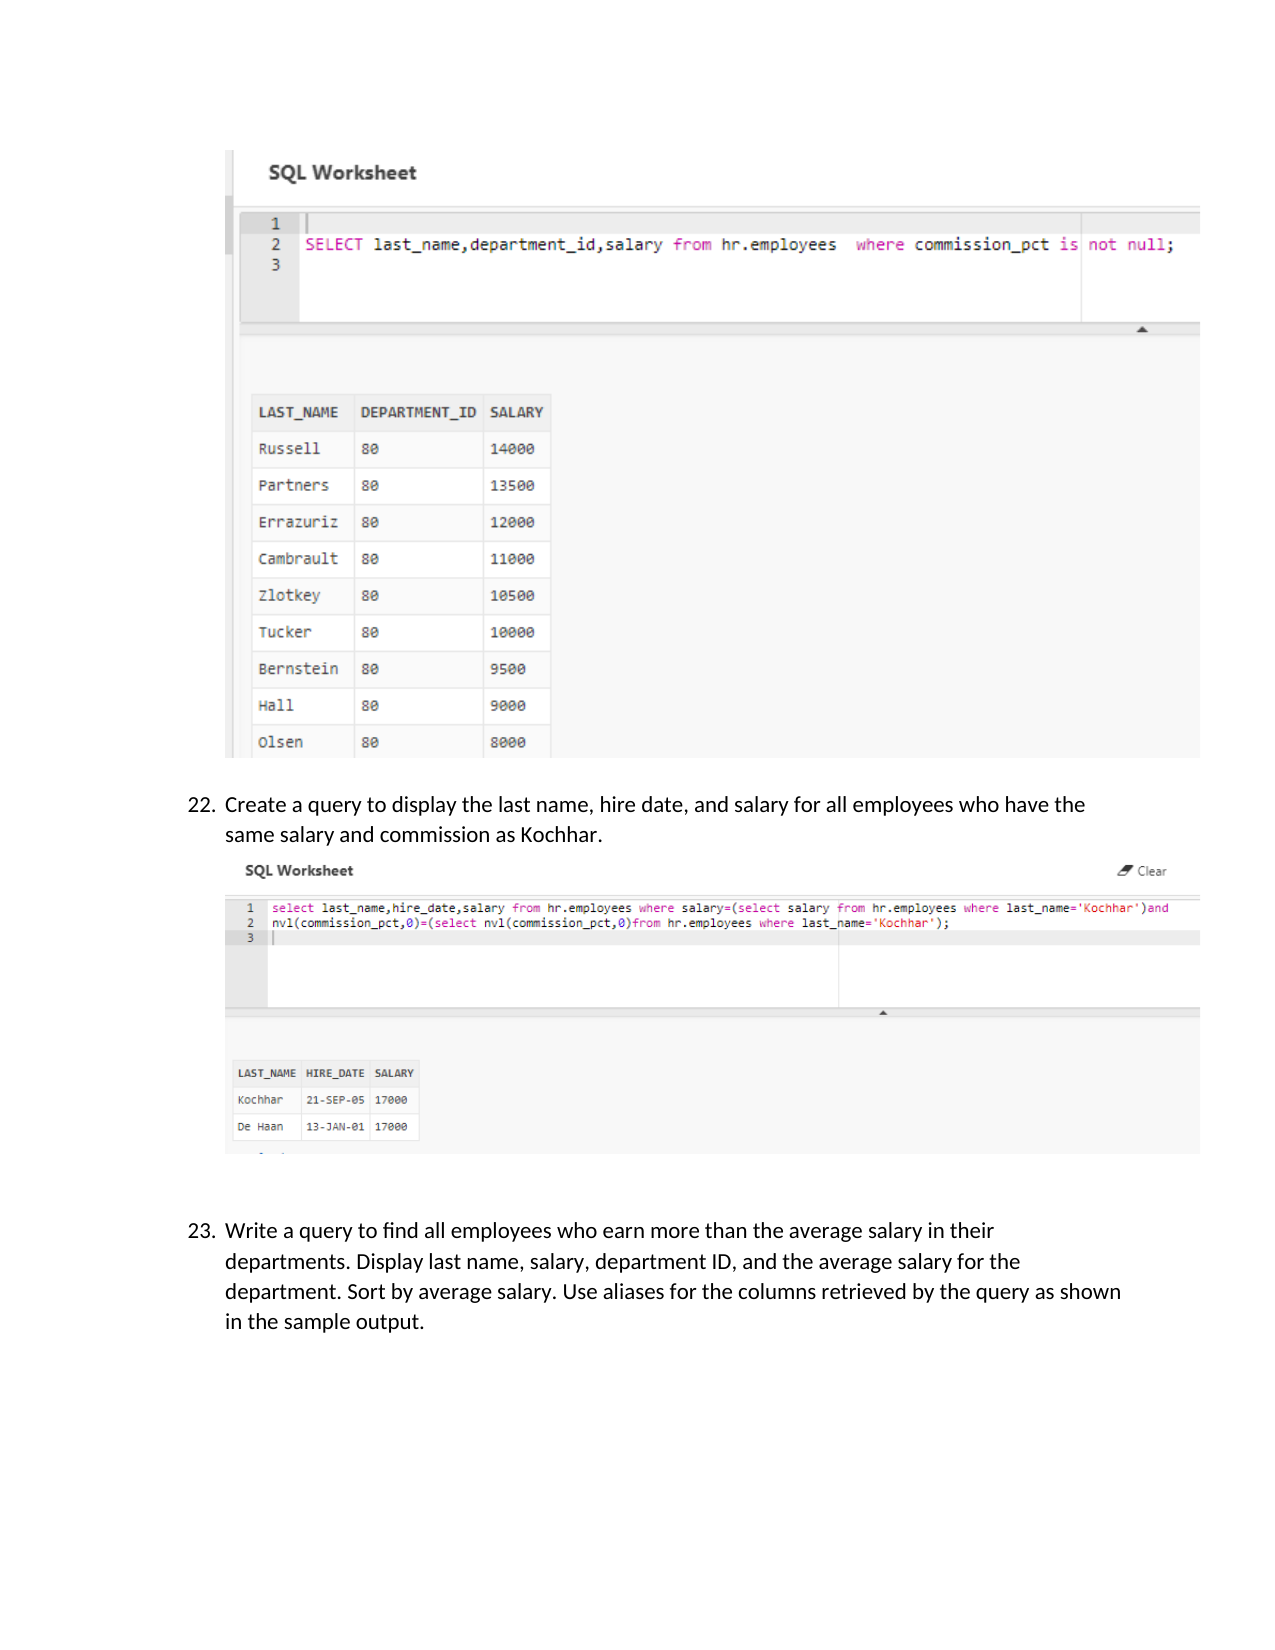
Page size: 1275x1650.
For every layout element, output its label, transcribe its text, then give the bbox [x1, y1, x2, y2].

list Write a query to find all employees who earn more than the average salary in their departments. Display last name, salary, department ID, and the average salary for the department. Sort by average salary. Use aliases for the columns retrieved by the query as shown in the sample output. [187, 1217, 1125, 1335]
picture [225, 150, 1200, 758]
picture [225, 850, 1200, 1154]
list Create a query to display the last name, hire date, and salary for all employees who have the same salary and commission as Kochhar. [187, 790, 1125, 848]
